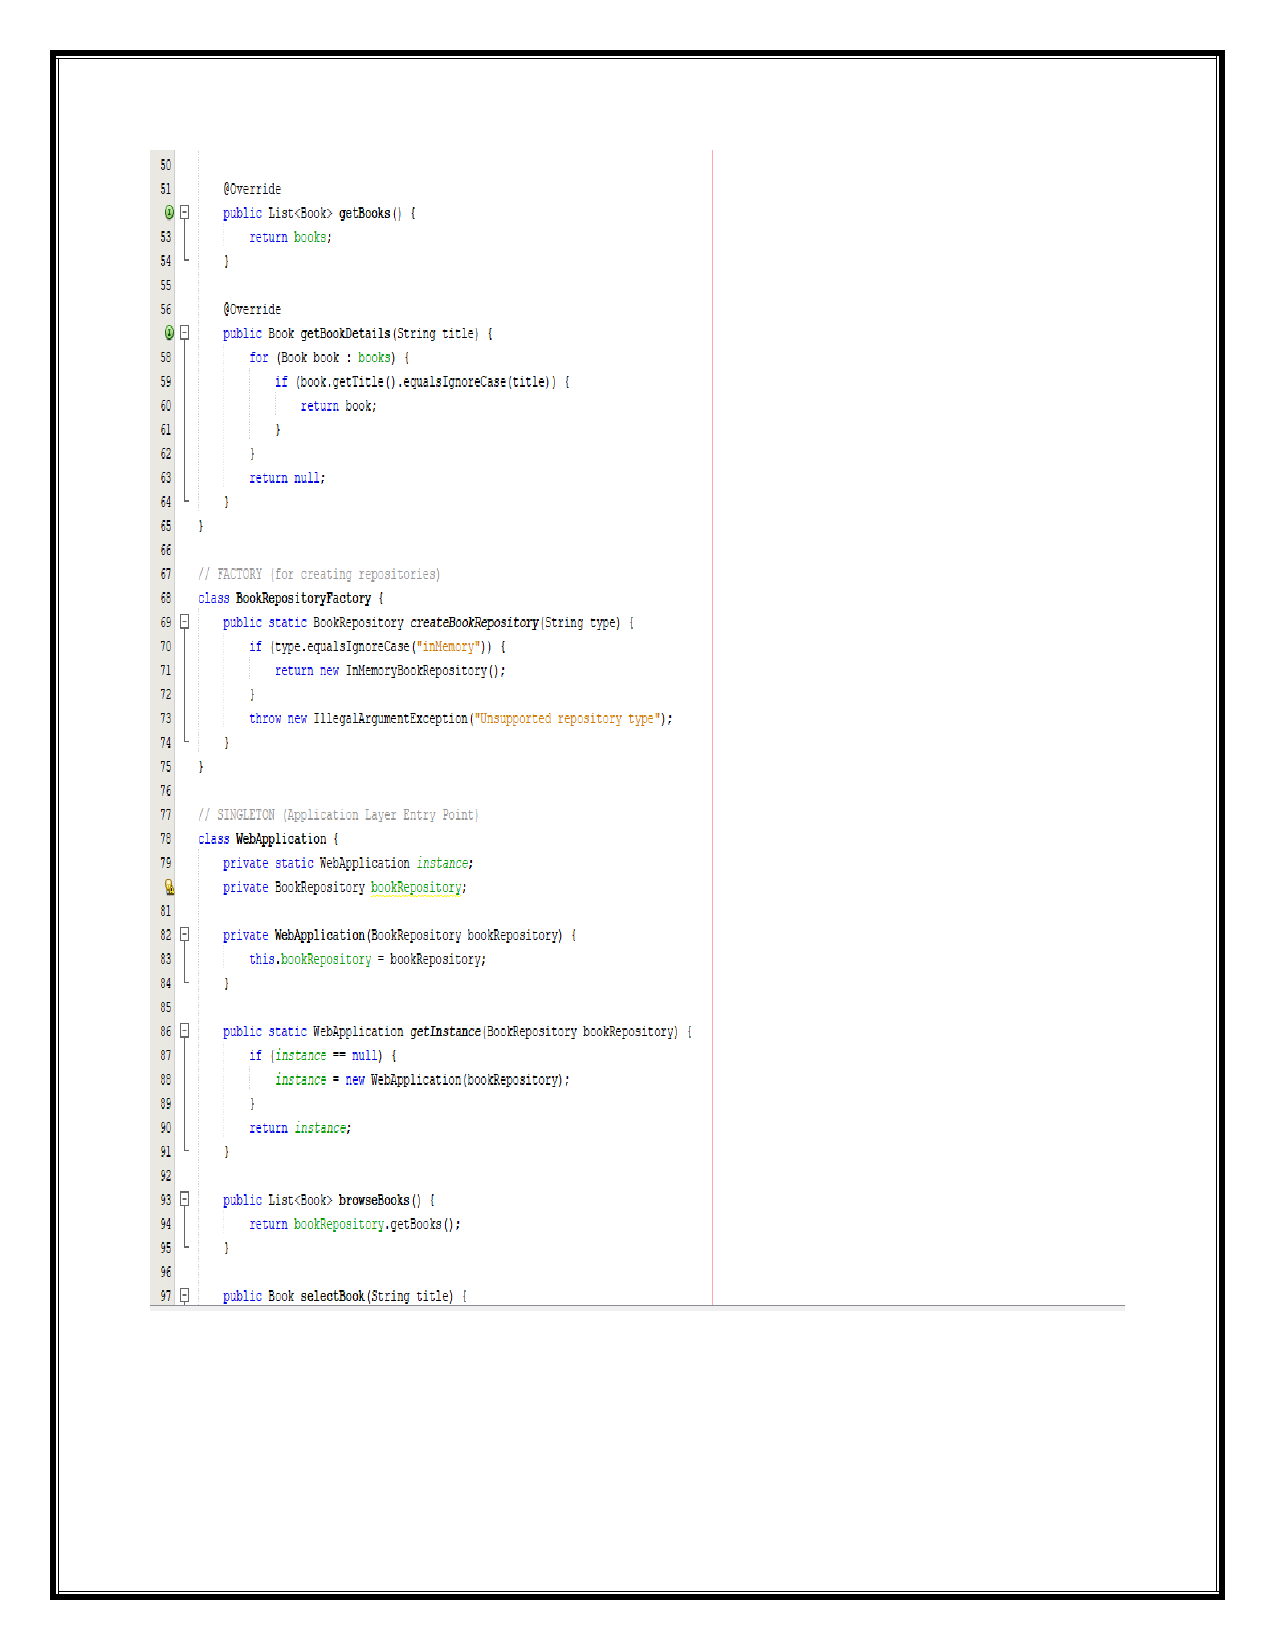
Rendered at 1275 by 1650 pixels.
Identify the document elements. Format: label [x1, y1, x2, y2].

picture [150, 150, 1125, 1311]
